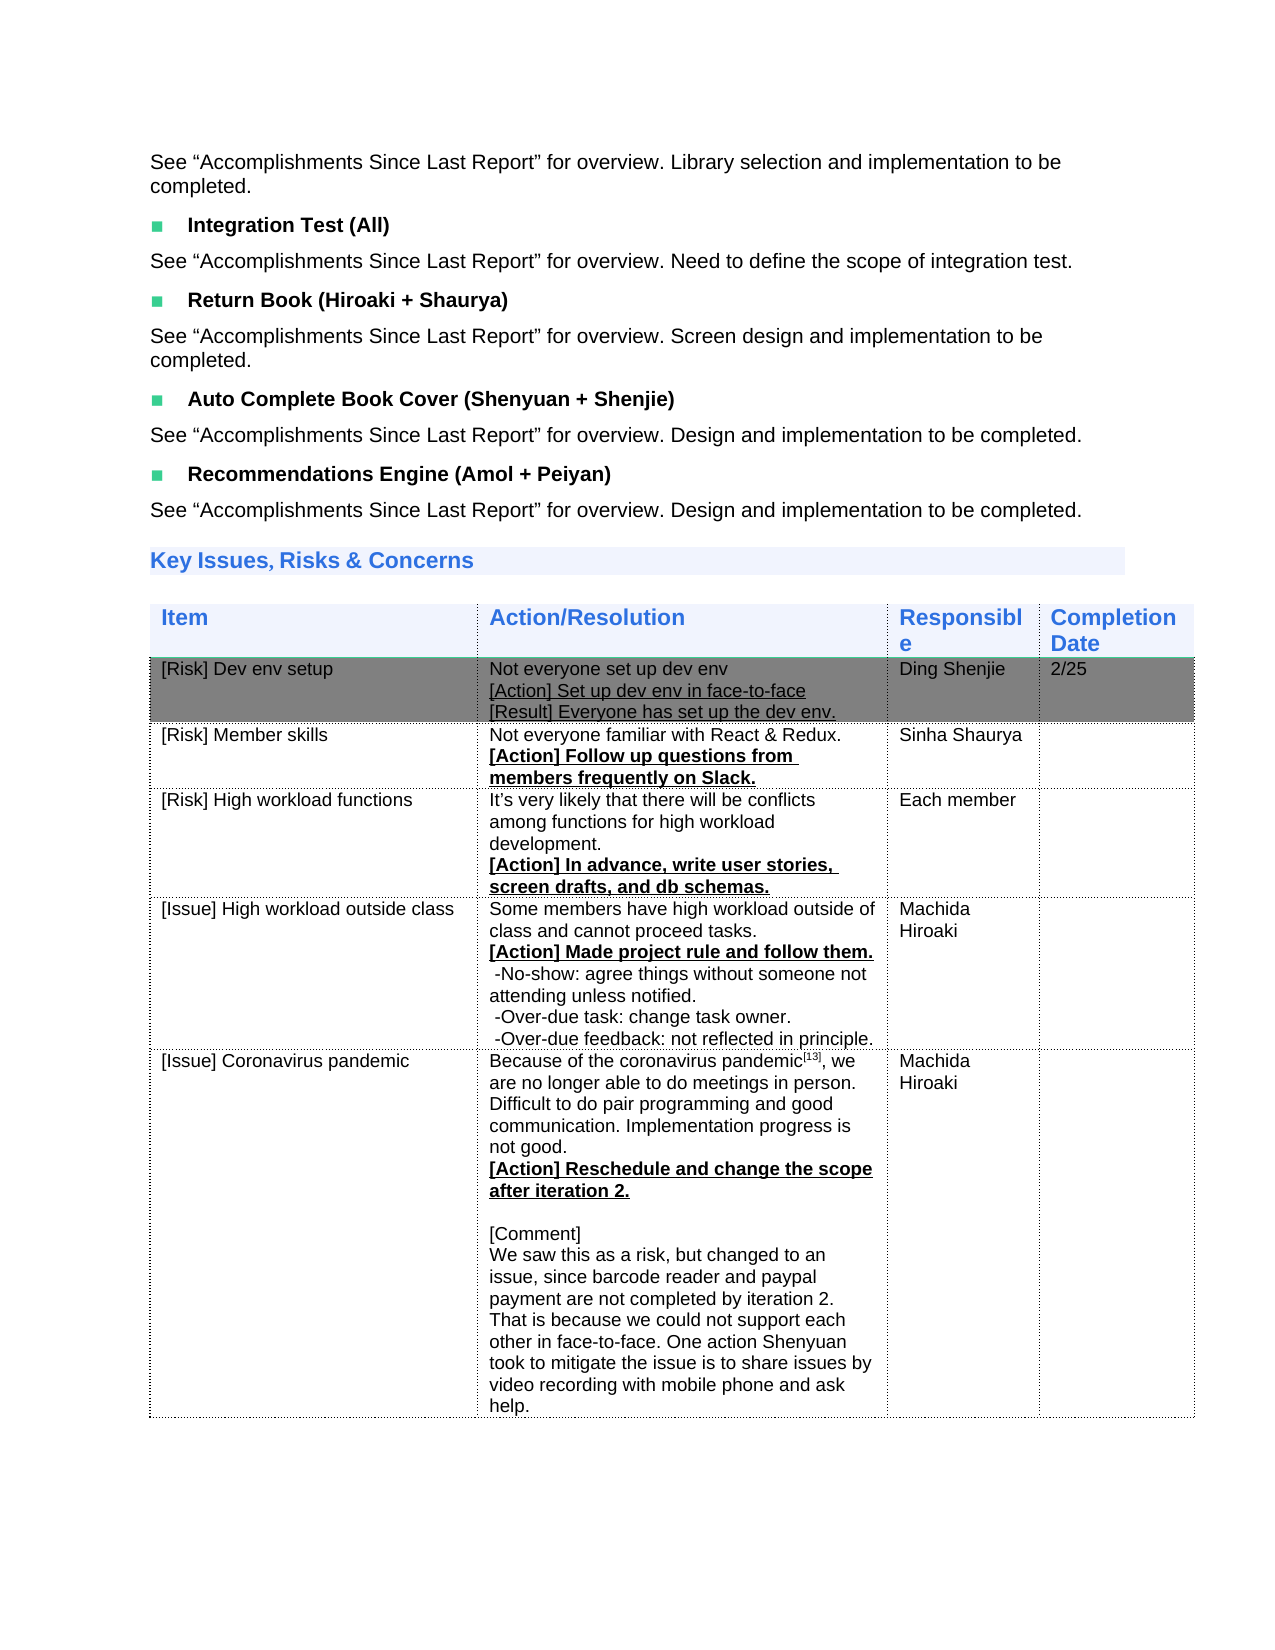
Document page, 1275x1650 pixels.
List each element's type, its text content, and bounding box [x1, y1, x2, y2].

table_cell [1039, 1049, 1194, 1417]
table_cell Machida Hiroaki [888, 1049, 1039, 1417]
text See “Accomplishments Since Last Report” for overview. Screen design and implementation to be completed. [150, 324, 1125, 372]
table_cell Because of the coronavirus pandemic[13], we are no longer able to do meetings in person. Difficult to do pair programming and good communication. Implementation progress is not good. [Action] Reschedule and change the scope after iteration 2. [Comment] We saw this as a risk, but changed to an issue, since barcode reader and paypal payment are not completed by iteration 2. That is because we could not support each other in face-to-face. One action Shenyuan took to mitigate the issue is to share issues by video recording with mobile phone and ask help. [478, 1049, 888, 1417]
table_header Item [150, 604, 478, 657]
list Recommendations Engine (Amol + Peiyan) [150, 451, 1125, 494]
table_cell Each member [888, 788, 1039, 897]
table_cell Some members have high workload outside of class and cannot proceed tasks. [Action] Made project rule and follow them. -No-show: agree things without someone not attending unless notified. -Over-due task: change task owner. -Over-due feedback: not reflected in principle. [478, 897, 888, 1049]
table_cell Not everyone set up dev env [Action] Set up dev env in face-to-face [Result] Everyone has set up the dev env. [478, 658, 888, 722]
table_cell [Risk] High workload functions [150, 788, 478, 897]
table_cell Not everyone familiar with React & Redux. [Action] Follow up questions from members frequently on Slack. [478, 723, 888, 788]
table_cell [Risk] Dev env setup [150, 658, 478, 722]
table_cell Ding Shenjie [888, 658, 1039, 722]
list Return Book (Hiroaki + Shaurya) [150, 277, 1125, 320]
table_cell [Risk] Member skills [150, 723, 478, 788]
table_cell [Issue] High workload outside class [150, 897, 478, 1049]
text See “Accomplishments Since Last Report” for overview. Design and implementation to be completed. [150, 498, 1125, 522]
table_cell Machida Hiroaki [888, 897, 1039, 1049]
table_cell Sinha Shaurya [888, 723, 1039, 788]
table_cell It’s very likely that there will be conflicts among functions for high workload development. [Action] In advance, write user stories, screen drafts, and db schemas. [478, 788, 888, 897]
table_header Responsible [888, 604, 1039, 657]
text Key Issues, Risks & Concerns [150, 547, 1125, 575]
text See “Accomplishments Since Last Report” for overview. Need to define the scope of integration test. [150, 249, 1125, 273]
table_cell 2/25 [1039, 658, 1194, 722]
list Auto Complete Book Cover (Shenyuan + Shenjie) [150, 376, 1125, 419]
table_header Completion Date [1039, 604, 1194, 657]
text See “Accomplishments Since Last Report” for overview. Design and implementation to be completed. [150, 423, 1125, 447]
table_cell [Issue] Coronavirus pandemic [150, 1049, 478, 1417]
table_header Action/Resolution [478, 604, 888, 657]
text See “Accomplishments Since Last Report” for overview. Library selection and implementation to be completed. [150, 150, 1125, 198]
list Integration Test (All) [150, 202, 1125, 245]
table_cell [1039, 723, 1194, 788]
table_cell [1039, 897, 1194, 1049]
table_cell [1039, 788, 1194, 897]
